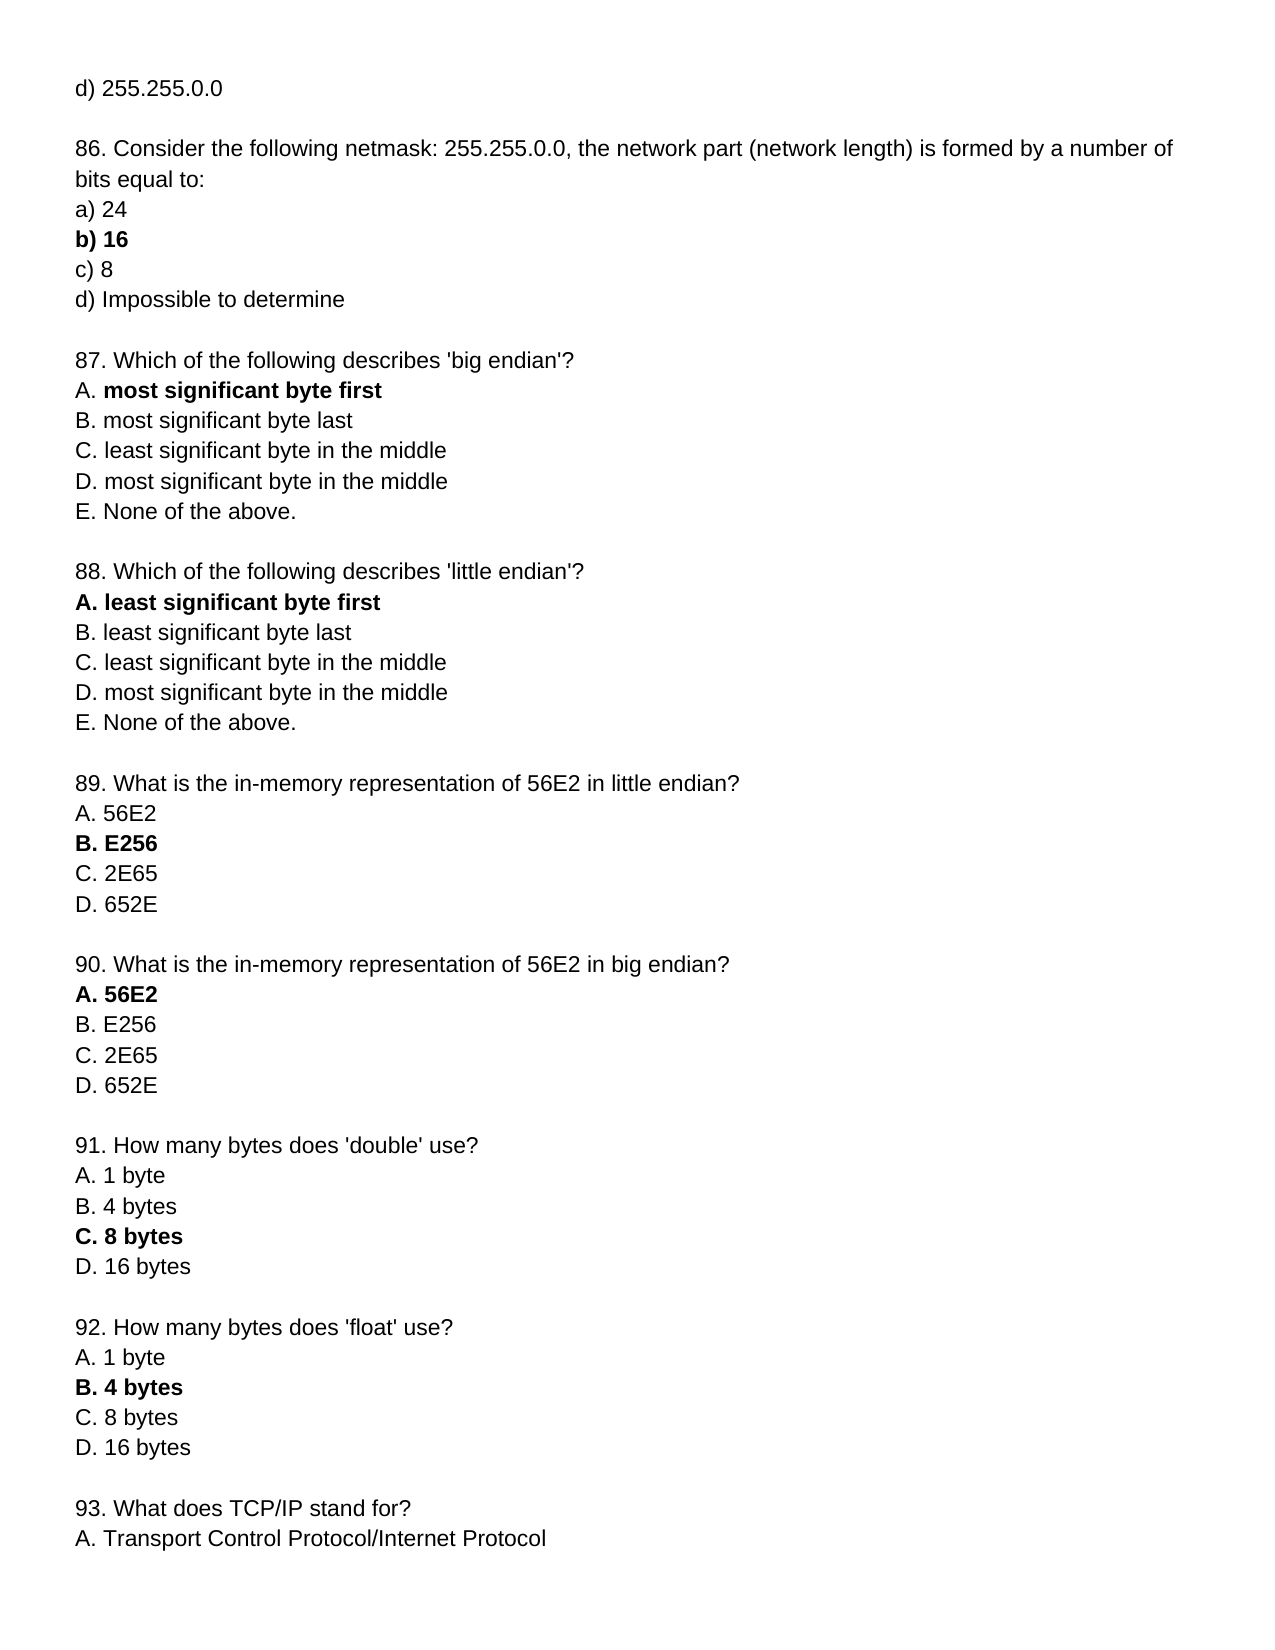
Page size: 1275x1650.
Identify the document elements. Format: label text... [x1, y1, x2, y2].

text D. 652E [75, 1072, 1200, 1098]
text 86. Consider the following netmask: 255.255.0.0, the network part (network length) is formed by a number of bits equal to: [75, 135, 1200, 192]
text c) 8 [75, 256, 1200, 283]
text C. 8 bytes [75, 1223, 1200, 1249]
text b) 16 [75, 226, 1200, 252]
text D. 16 bytes [75, 1253, 1200, 1279]
text 87. Which of the following describes 'big endian'? [75, 347, 1200, 373]
text E. None of the above. [75, 498, 1200, 524]
text 89. What is the in-memory representation of 56E2 in little endian? [75, 770, 1200, 796]
text A. 1 byte [75, 1162, 1200, 1189]
text E. None of the above. [75, 709, 1200, 736]
text A. least significant byte first [75, 588, 1200, 615]
text D. 652E [75, 891, 1200, 917]
text D. 16 bytes [75, 1434, 1200, 1461]
text B. least significant byte last [75, 619, 1200, 645]
text B. 4 bytes [75, 1193, 1200, 1219]
text A. 56E2 [75, 800, 1200, 826]
text 88. Which of the following describes 'little endian'? [75, 558, 1200, 585]
text B. E256 [75, 1011, 1200, 1038]
text C. least significant byte in the middle [75, 649, 1200, 675]
text B. most significant byte last [75, 407, 1200, 434]
text 93. What does TCP/IP stand for? [75, 1495, 1200, 1521]
text D. most significant byte in the middle [75, 679, 1200, 706]
text d) Impossible to determine [75, 286, 1200, 313]
text B. 4 bytes [75, 1374, 1200, 1400]
text A. 56E2 [75, 981, 1200, 1008]
text C. 2E65 [75, 860, 1200, 887]
text A. most significant byte first [75, 377, 1200, 403]
text 92. How many bytes does 'float' use? [75, 1313, 1200, 1340]
text a) 24 [75, 196, 1200, 222]
text A. 1 byte [75, 1344, 1200, 1370]
text d) 255.255.0.0 [75, 75, 1200, 101]
text A. Transport Control Protocol/Internet Protocol [75, 1525, 1200, 1551]
text C. 2E65 [75, 1042, 1200, 1068]
text C. 8 bytes [75, 1404, 1200, 1431]
text 91. How many bytes does 'double' use? [75, 1132, 1200, 1159]
text C. least significant byte in the middle [75, 437, 1200, 464]
text B. E256 [75, 830, 1200, 857]
text D. most significant byte in the middle [75, 468, 1200, 494]
text 90. What is the in-memory representation of 56E2 in big endian? [75, 951, 1200, 977]
